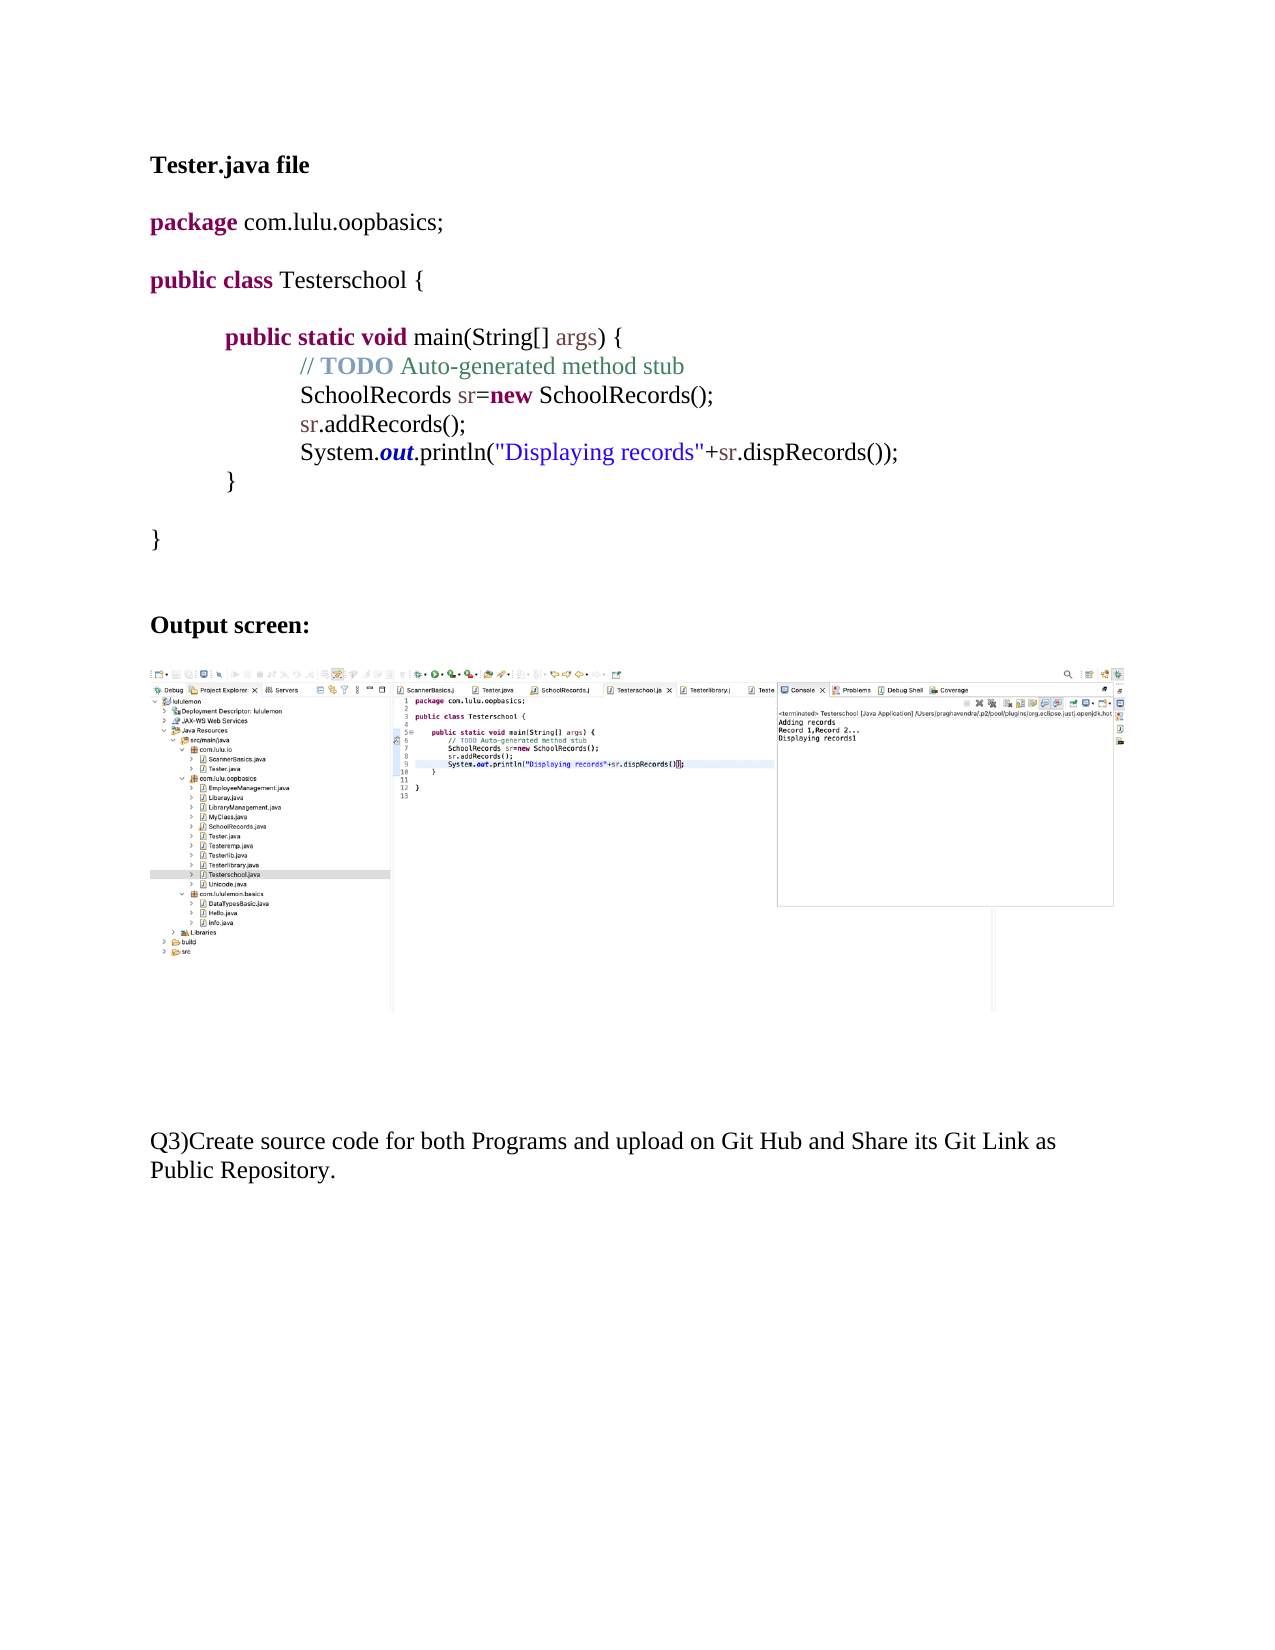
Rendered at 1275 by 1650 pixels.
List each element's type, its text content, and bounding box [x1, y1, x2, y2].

text Output screen: [150, 610, 1125, 639]
text System.out.println("Displaying records"+sr.dispRecords()); [150, 437, 1125, 466]
text public static void main(String[] args) { [150, 322, 1125, 351]
picture [150, 667, 1125, 1012]
text sr.addRecords(); [150, 409, 1125, 437]
text public class Testerschool { [150, 265, 1125, 294]
text Tester.java file [150, 150, 1125, 179]
text // TODO Auto-generated method stub [150, 351, 1125, 380]
text } [150, 524, 1125, 552]
text } [150, 466, 1125, 495]
text Q3)Create source code for both Programs and upload on Git Hub and Share its Git Link as Public Repository. [150, 1126, 1125, 1184]
text SchoolRecords sr=new SchoolRecords(); [150, 380, 1125, 409]
text package com.lulu.oopbasics; [150, 207, 1125, 236]
